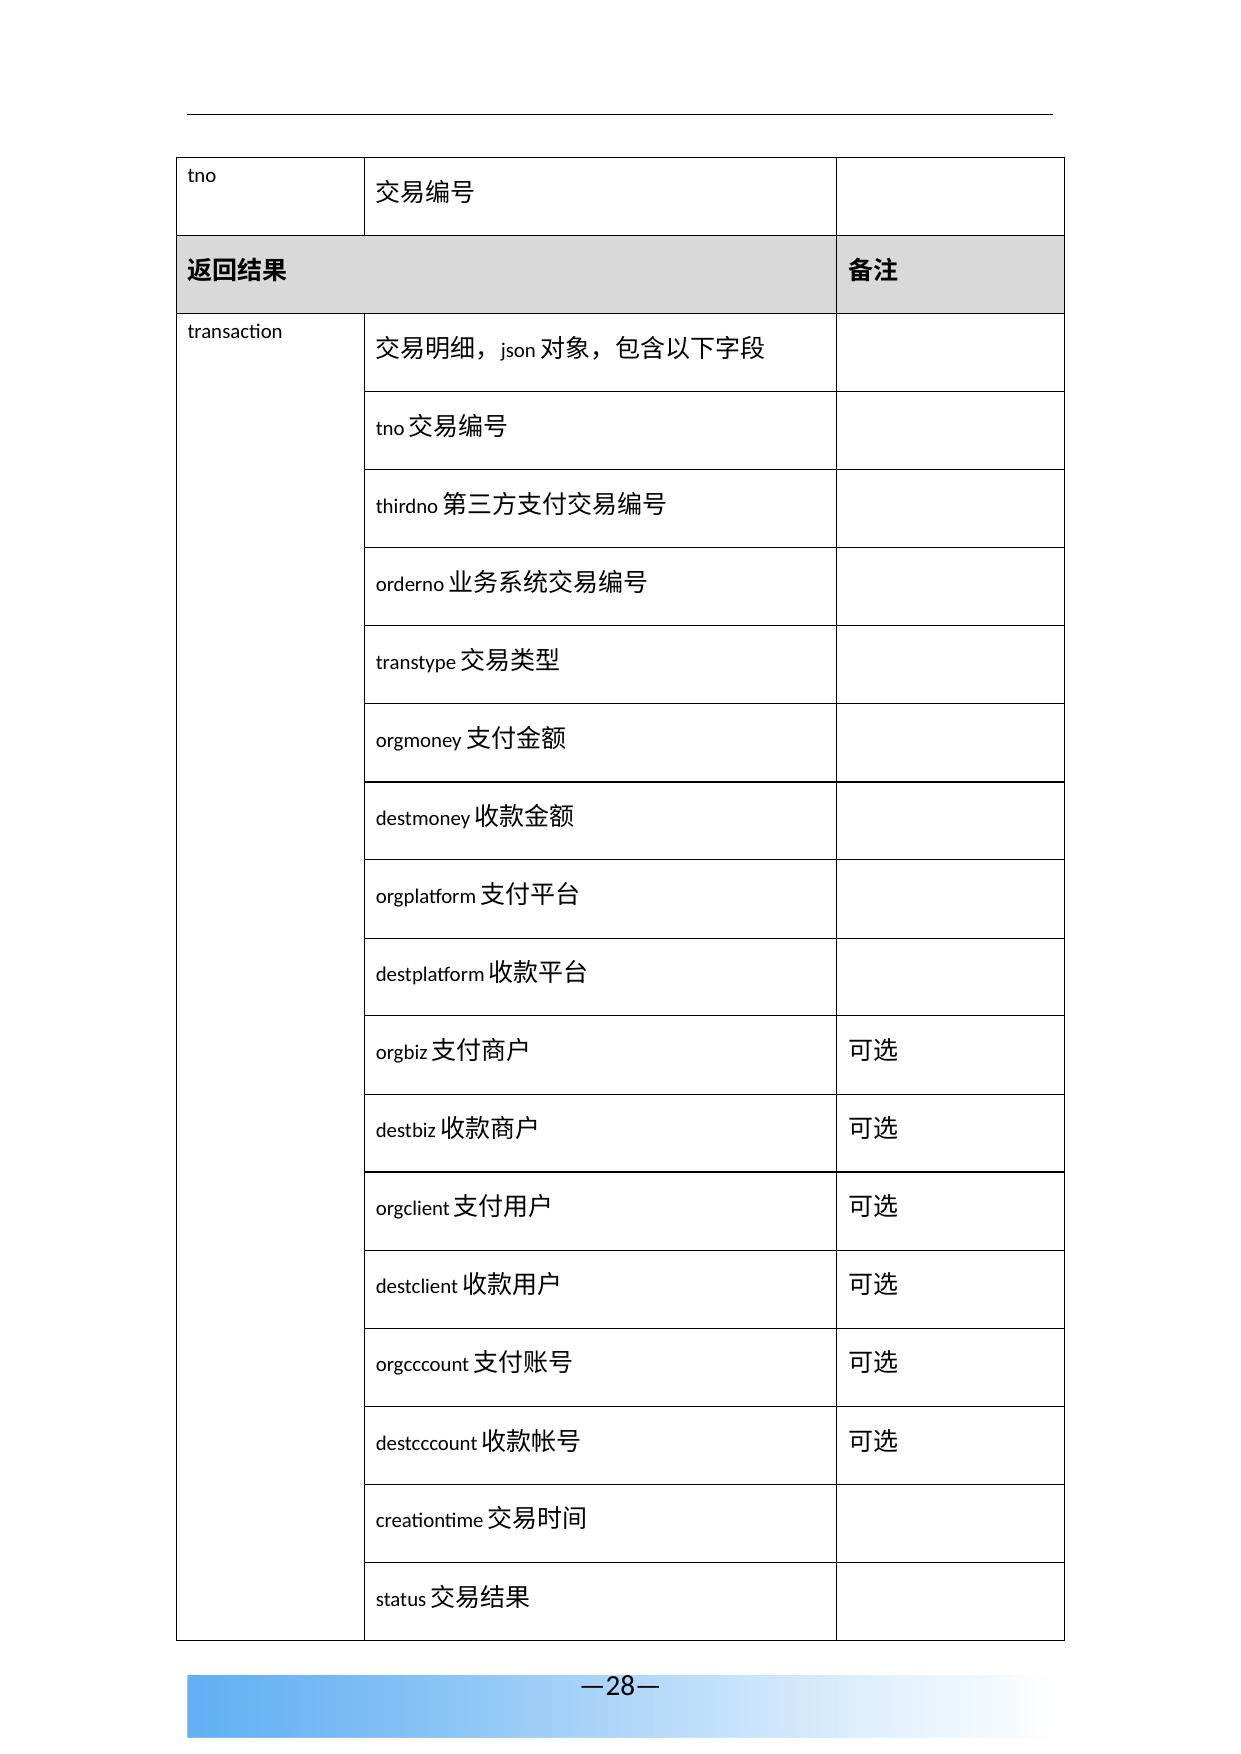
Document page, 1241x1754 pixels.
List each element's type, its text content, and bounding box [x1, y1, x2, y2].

table_cell thirdno第三方支付交易编号 [365, 470, 836, 547]
table_cell 交易编号 [365, 158, 836, 235]
table_cell destcccount收款帐号 [365, 1407, 836, 1483]
table_cell [837, 626, 1064, 703]
table_cell [837, 158, 1064, 235]
table_cell [837, 939, 1064, 1015]
table_cell transtype交易类型 [365, 626, 836, 703]
table_cell [837, 548, 1064, 625]
table_cell orgmoney支付金额 [365, 704, 836, 781]
table_cell 备注 [837, 236, 1064, 313]
picture [187, 1675, 1050, 1738]
table_cell [837, 783, 1064, 859]
table_cell tno交易编号 [365, 392, 836, 469]
table_cell 返回结果 [177, 236, 836, 313]
table_cell creationtime交易时间 [365, 1485, 836, 1562]
picture [624, 1686, 631, 1693]
table_cell 可选 [837, 1407, 1064, 1483]
table_cell 可选 [837, 1173, 1064, 1249]
table_cell destbiz收款商户 [365, 1095, 836, 1171]
table_cell [837, 1485, 1064, 1562]
table_cell orderno业务系统交易编号 [365, 548, 836, 625]
table_cell [837, 314, 1064, 391]
table_cell destplatform收款平台 [365, 939, 836, 1015]
table_cell orgcccount支付账号 [365, 1329, 836, 1406]
table_cell orgplatform支付平台 [365, 860, 836, 937]
table_cell tno [177, 158, 364, 235]
table_cell transaction [177, 314, 364, 1639]
table_cell 可选 [837, 1251, 1064, 1327]
picture [624, 1677, 631, 1684]
table_cell destclient收款用户 [365, 1251, 836, 1327]
table_cell [837, 1563, 1064, 1639]
table_cell 可选 [837, 1016, 1064, 1093]
table_cell 交易明细，json对象，包含以下字段 [365, 314, 836, 391]
table_cell [837, 860, 1064, 937]
table_cell [837, 470, 1064, 547]
table_cell orgbiz支付商户 [365, 1016, 836, 1093]
table_cell status交易结果 [365, 1563, 836, 1639]
table_cell destmoney收款金额 [365, 783, 836, 859]
table_cell 可选 [837, 1095, 1064, 1171]
table_cell orgclient支付用户 [365, 1173, 836, 1249]
table_cell [837, 704, 1064, 781]
table_cell [837, 392, 1064, 469]
table_cell 可选 [837, 1329, 1064, 1406]
